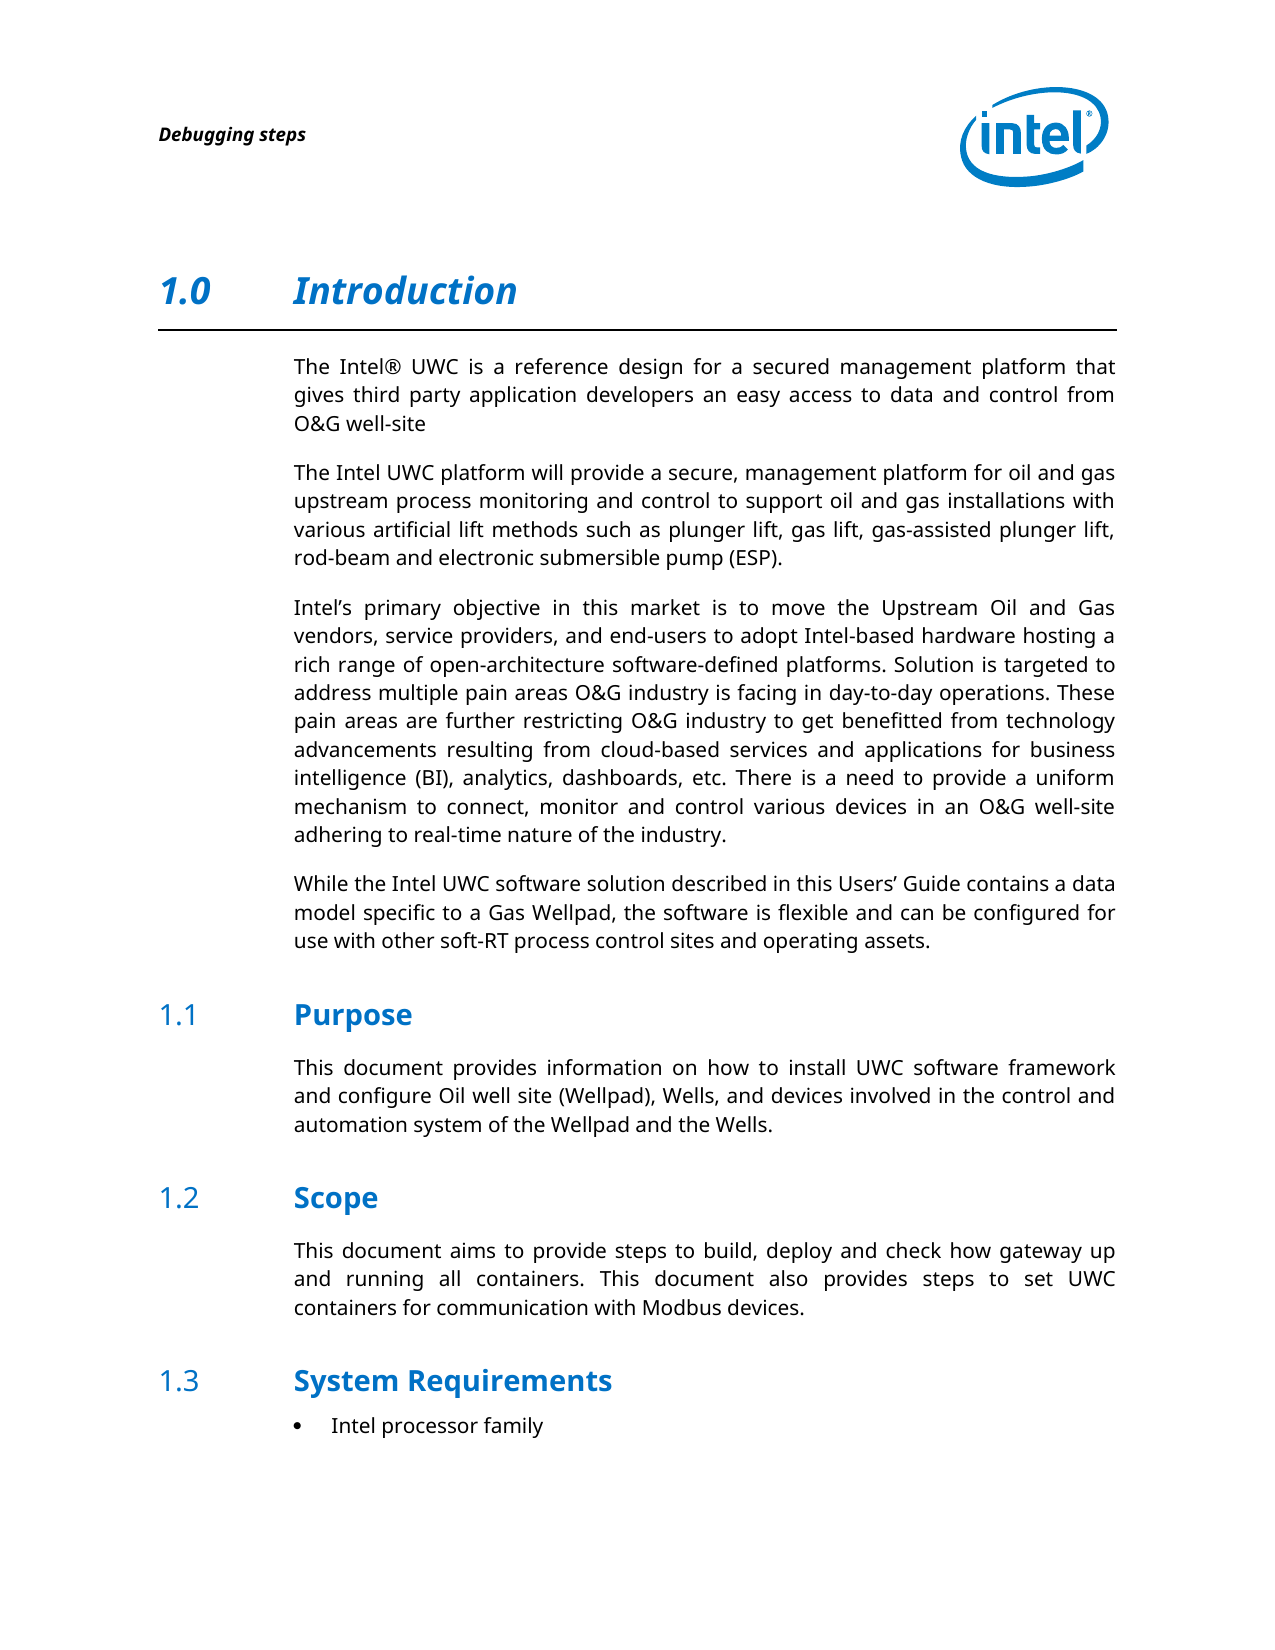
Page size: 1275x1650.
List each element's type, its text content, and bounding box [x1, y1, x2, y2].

text This document aims to provide steps to build, deploy and check how gateway up and running all containers. This document also provides steps to set UWC containers for communication with Modbus devices. [294, 1236, 1117, 1321]
subtitle Introduction [158, 256, 1117, 329]
text Intel’s primary objective in this market is to move the Upstream Oil and Gas vendors, service providers, and end-users to adopt Intel-based hardware hosting a rich range of open-architecture software-defined platforms. Solution is targeted to address multiple pain areas O&G industry is facing in day-to-day operations. These pain areas are further restricting O&G industry to get benefitted from technology advancements resulting from cloud-based services and applications for business intelligence (BI), analytics, dashboards, etc. There is a need to provide a uniform mechanism to connect, monitor and control various devices in an O&G well-site adhering to real-time nature of the industry. [294, 593, 1117, 849]
text Intel processor family [294, 1411, 1117, 1439]
text The Intel UWC platform will provide a secure, management platform for oil and gas upstream process monitoring and control to support oil and gas installations with various artificial lift methods such as plunger lift, gas lift, gas-assisted plunger lift, rod-beam and electronic submersible pump (ESP). [294, 458, 1117, 572]
subtitle System Requirements [158, 1363, 1117, 1398]
text The Intel® UWC is a reference design for a secured management platform that gives third party application developers an easy access to data and control from O&G well-site [294, 352, 1117, 437]
text This document provides information on how to install UWC software framework and configure Oil well site (Wellpad), Wells, and devices involved in the control and automation system of the Wellpad and the Wells. [294, 1053, 1117, 1138]
subtitle Purpose [158, 997, 1117, 1032]
subtitle Scope [158, 1180, 1117, 1215]
text While the Intel UWC software solution described in this Users’ Guide contains a data model specific to a Gas Wellpad, the software is flexible and can be configured for use with other soft-RT process control sites and operating assets. [294, 869, 1117, 955]
